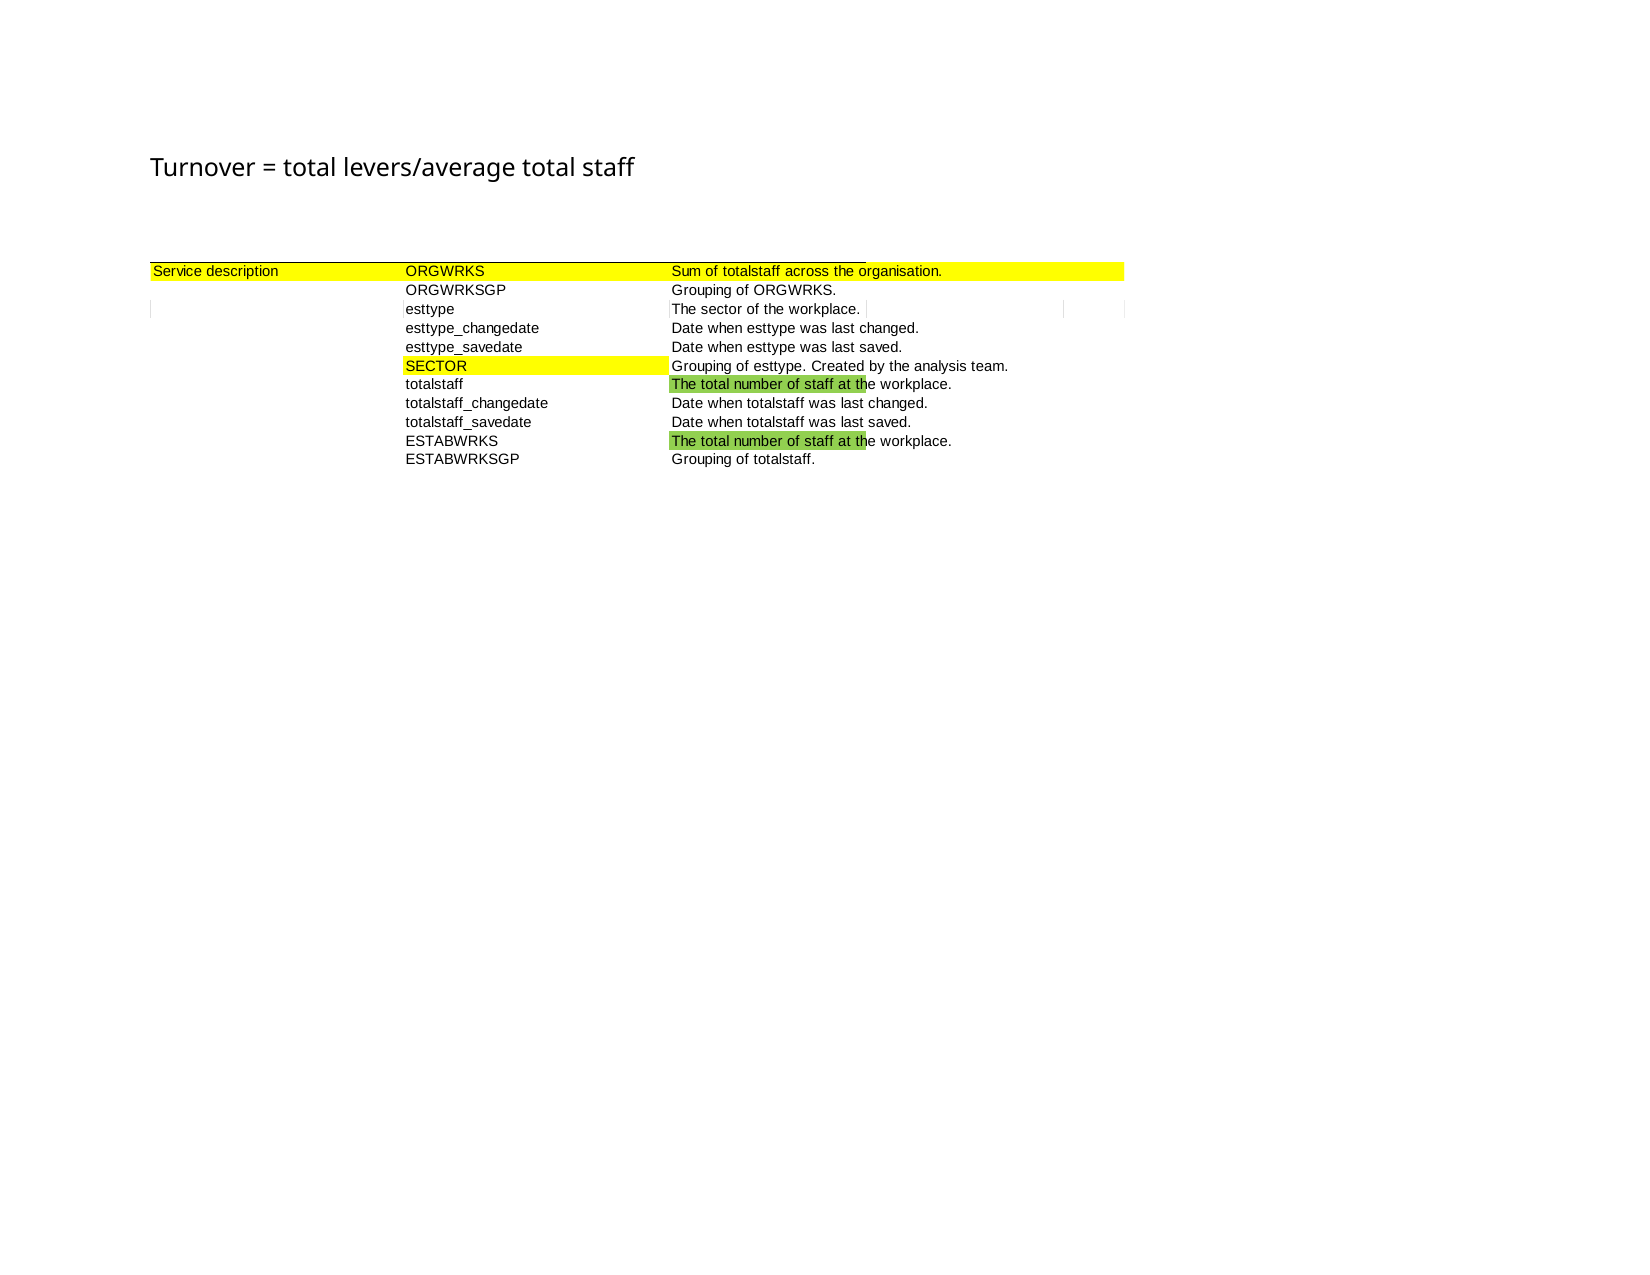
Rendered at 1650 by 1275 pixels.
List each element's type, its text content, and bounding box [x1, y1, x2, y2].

text Turnover = total levers/average total staff [150, 150, 1500, 184]
